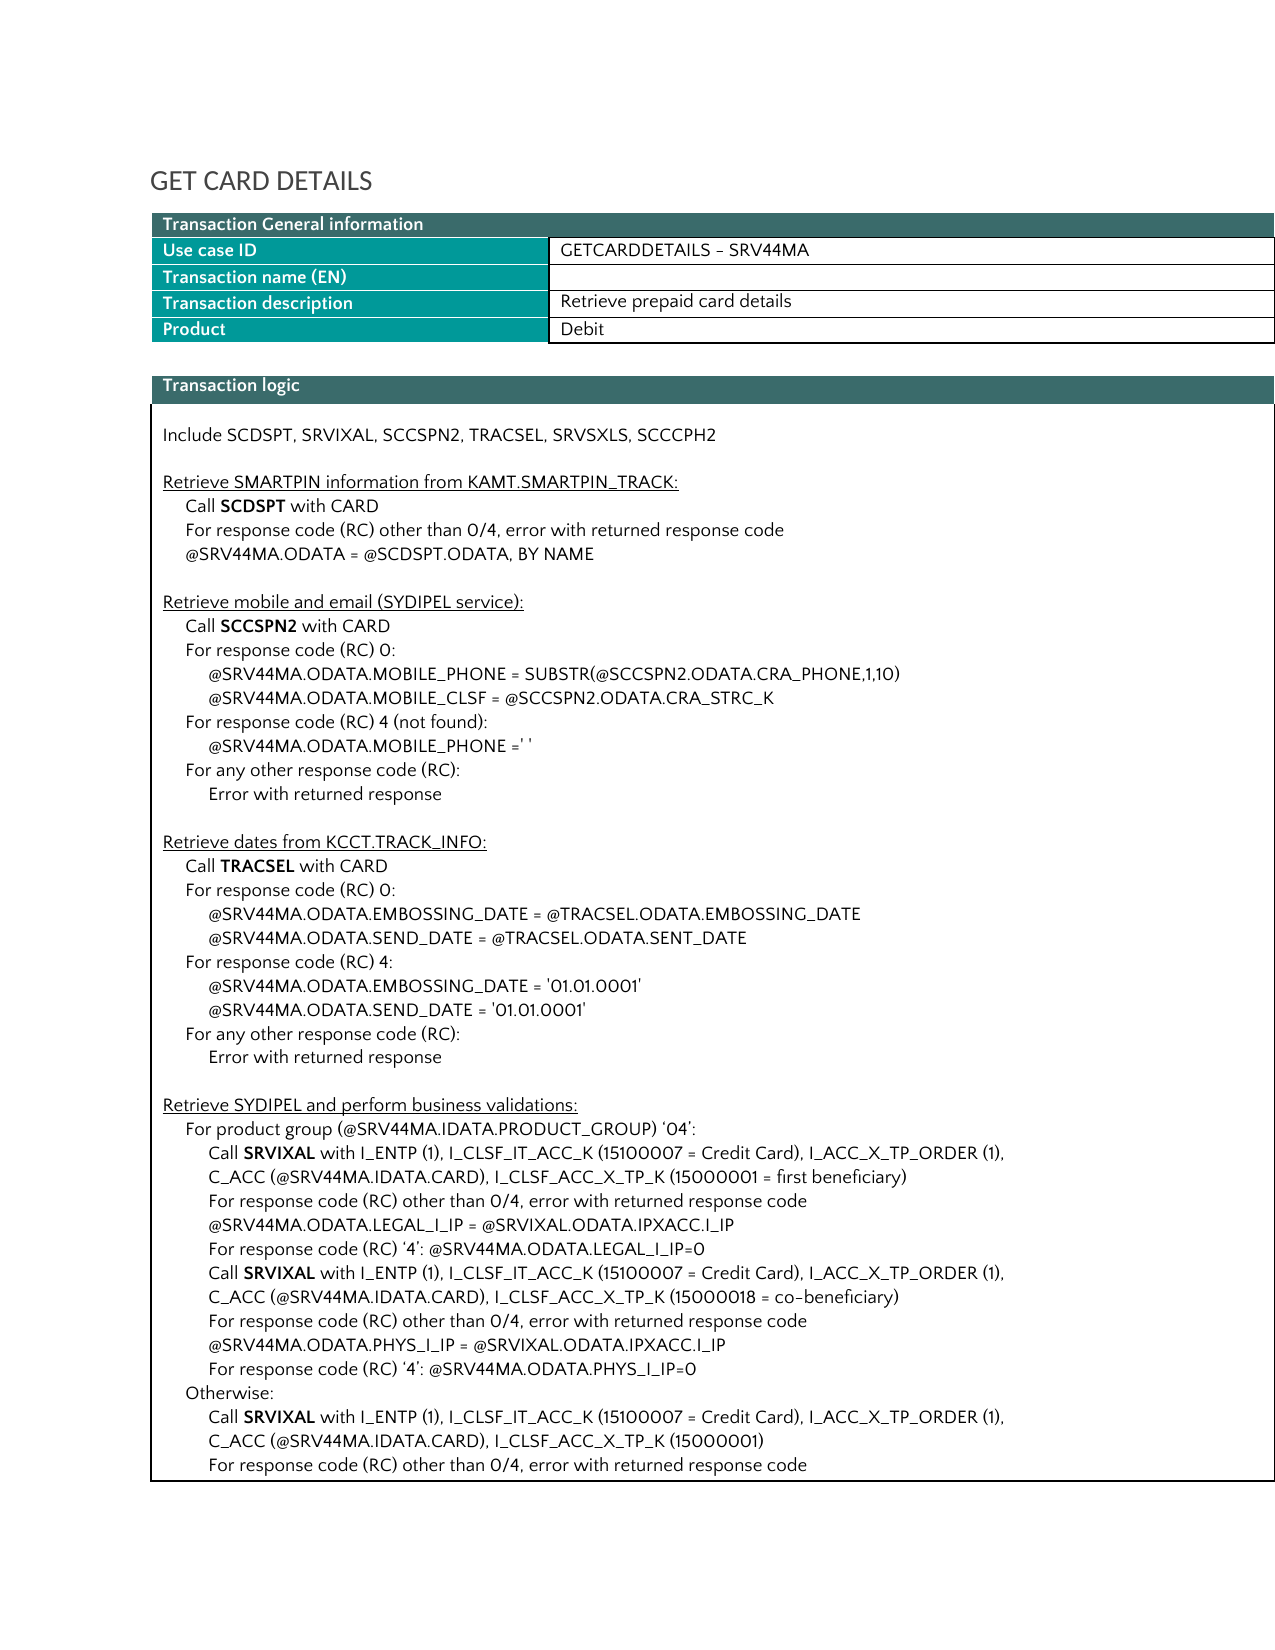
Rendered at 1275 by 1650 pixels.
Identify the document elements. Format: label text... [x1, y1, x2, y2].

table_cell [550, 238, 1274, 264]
subtitle GET CARD DETAILS [150, 162, 1125, 198]
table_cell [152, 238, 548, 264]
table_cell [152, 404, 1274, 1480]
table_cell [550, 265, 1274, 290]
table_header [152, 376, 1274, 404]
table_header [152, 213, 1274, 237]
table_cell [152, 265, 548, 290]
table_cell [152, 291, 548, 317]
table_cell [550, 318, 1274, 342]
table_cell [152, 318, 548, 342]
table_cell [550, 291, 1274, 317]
